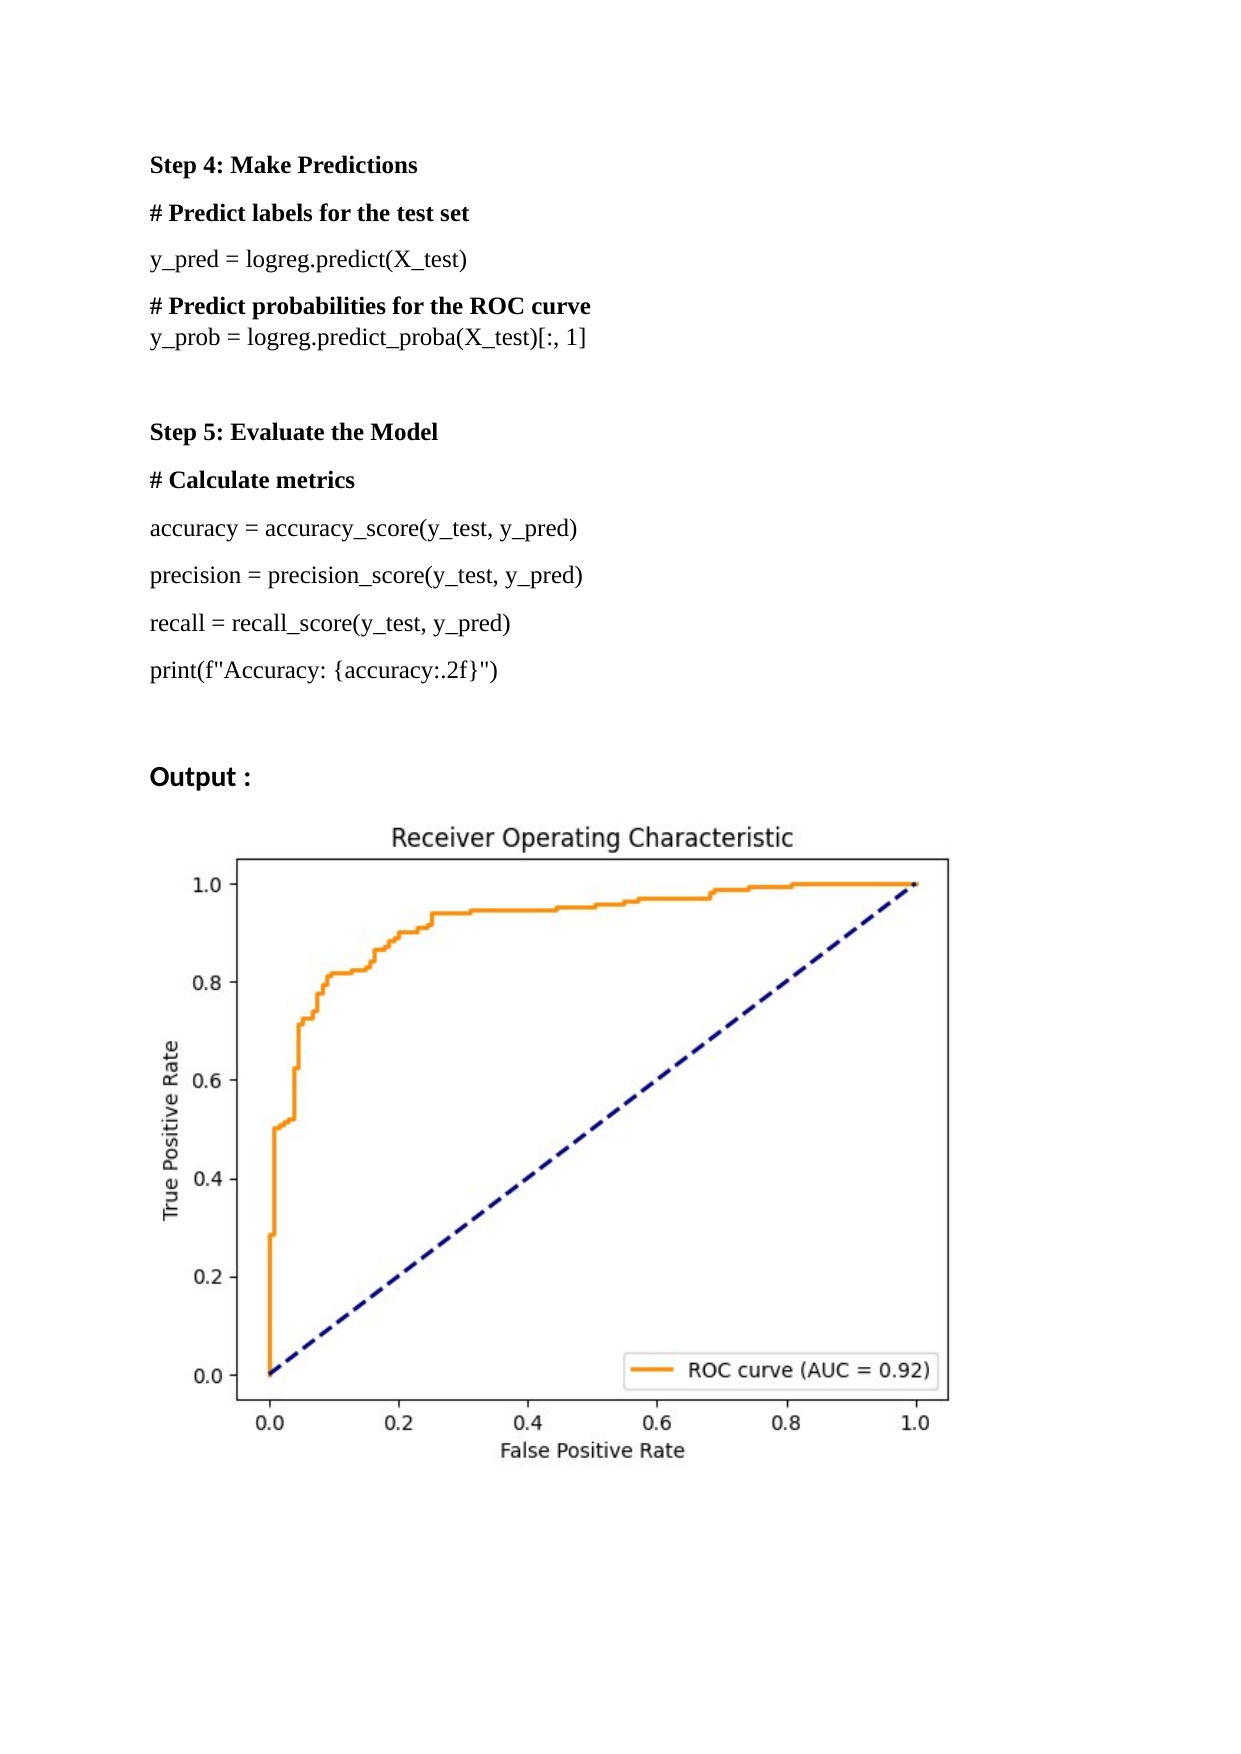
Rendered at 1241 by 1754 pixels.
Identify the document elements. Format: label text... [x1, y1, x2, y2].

text # Predict probabilities for the ROC curve y_prob = logreg.predict_proba(X_test)[:, 1] [149, 291, 636, 351]
text recall = recall_score(y_test, y_pred) [149, 608, 1088, 637]
text print(f"Accuracy: {accuracy:.2f}") [149, 656, 1088, 684]
picture [149, 812, 962, 1477]
text Step 5: Evaluate the Model [149, 417, 1088, 446]
text # Calculate metrics [149, 465, 1088, 494]
text # Predict labels for the test set y_pred = logreg.predict(X_test) [149, 198, 535, 273]
text Output : [149, 758, 1088, 794]
text accuracy = accuracy_score(y_test, y_pred) [149, 513, 1088, 541]
text Step 4: Make Predictions [149, 150, 1088, 179]
text precision = precision_score(y_test, y_pred) [149, 560, 1088, 589]
